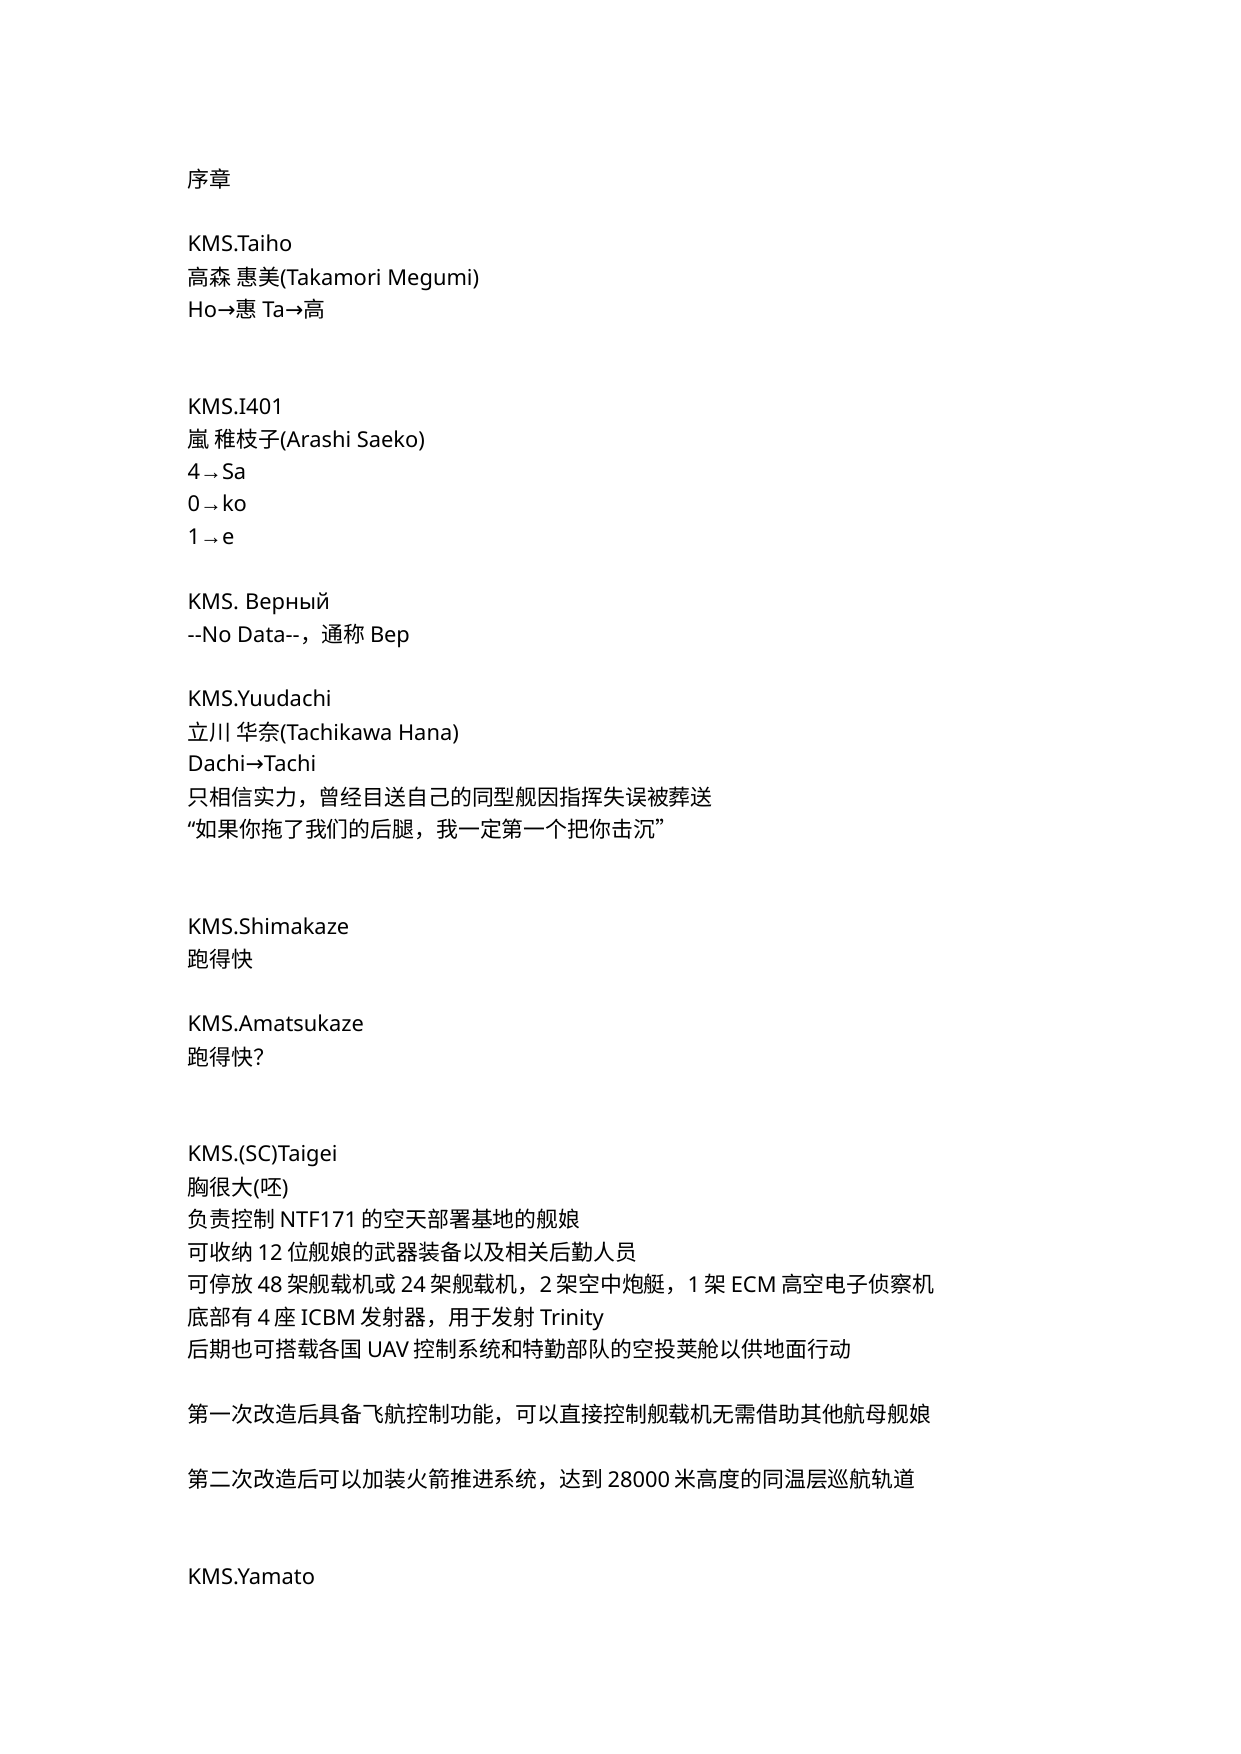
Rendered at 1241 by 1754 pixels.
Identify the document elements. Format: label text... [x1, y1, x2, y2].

text KMS.Yuudachi [187, 682, 1053, 714]
text 可停放48架舰载机或24架舰载机，2架空中炮艇，1架ECM高空电子侦察机 [187, 1267, 1053, 1299]
text --No Data--，通称Bep [187, 617, 1053, 649]
text 胸很大(呸) [187, 1169, 1053, 1202]
text 底部有4座ICBM发射器，用于发射Trinity [187, 1299, 1053, 1332]
text KMS.Shimakaze [187, 909, 1053, 942]
text 1e [187, 519, 1053, 552]
text 跑得快？ [187, 1039, 1053, 1072]
text 0ko [187, 487, 1053, 519]
text KMS.Taiho [187, 227, 1053, 259]
text KMS.Amatsukaze [187, 1007, 1053, 1039]
text 第二次改造后可以加装火箭推进系统，达到28000米高度的同温层巡航轨道 [187, 1462, 1053, 1494]
text DachiTachi [187, 747, 1053, 779]
text 跑得快 [187, 942, 1053, 974]
text KMS.Yamato [187, 1559, 1053, 1592]
text Ho惠 Ta高 [187, 292, 1053, 324]
text 嵐 稚枝子(Arashi Saeko) [187, 422, 1053, 454]
text 第一次改造后具备飞航控制功能，可以直接控制舰载机无需借助其他航母舰娘 [187, 1397, 1053, 1429]
text 负责控制NTF171的空天部署基地的舰娘 [187, 1202, 1053, 1234]
text KMS. Верный [187, 584, 1053, 617]
text KMS.I401 [187, 389, 1053, 422]
text 立川 华奈(Tachikawa Hana) [187, 714, 1053, 747]
text 4Sa [187, 454, 1053, 487]
text “如果你拖了我们的后腿，我一定第一个把你击沉” [187, 812, 1053, 844]
text 高森 惠美(Takamori Megumi) [187, 259, 1053, 292]
text 只相信实力，曾经目送自己的同型舰因指挥失误被葬送 [187, 779, 1053, 812]
text 可收纳12位舰娘的武器装备以及相关后勤人员 [187, 1234, 1053, 1267]
text 序章 [187, 162, 1053, 194]
text 后期也可搭载各国UAV控制系统和特勤部队的空投荚舱以供地面行动 [187, 1332, 1053, 1364]
text KMS.(SC)Taigei [187, 1137, 1053, 1169]
